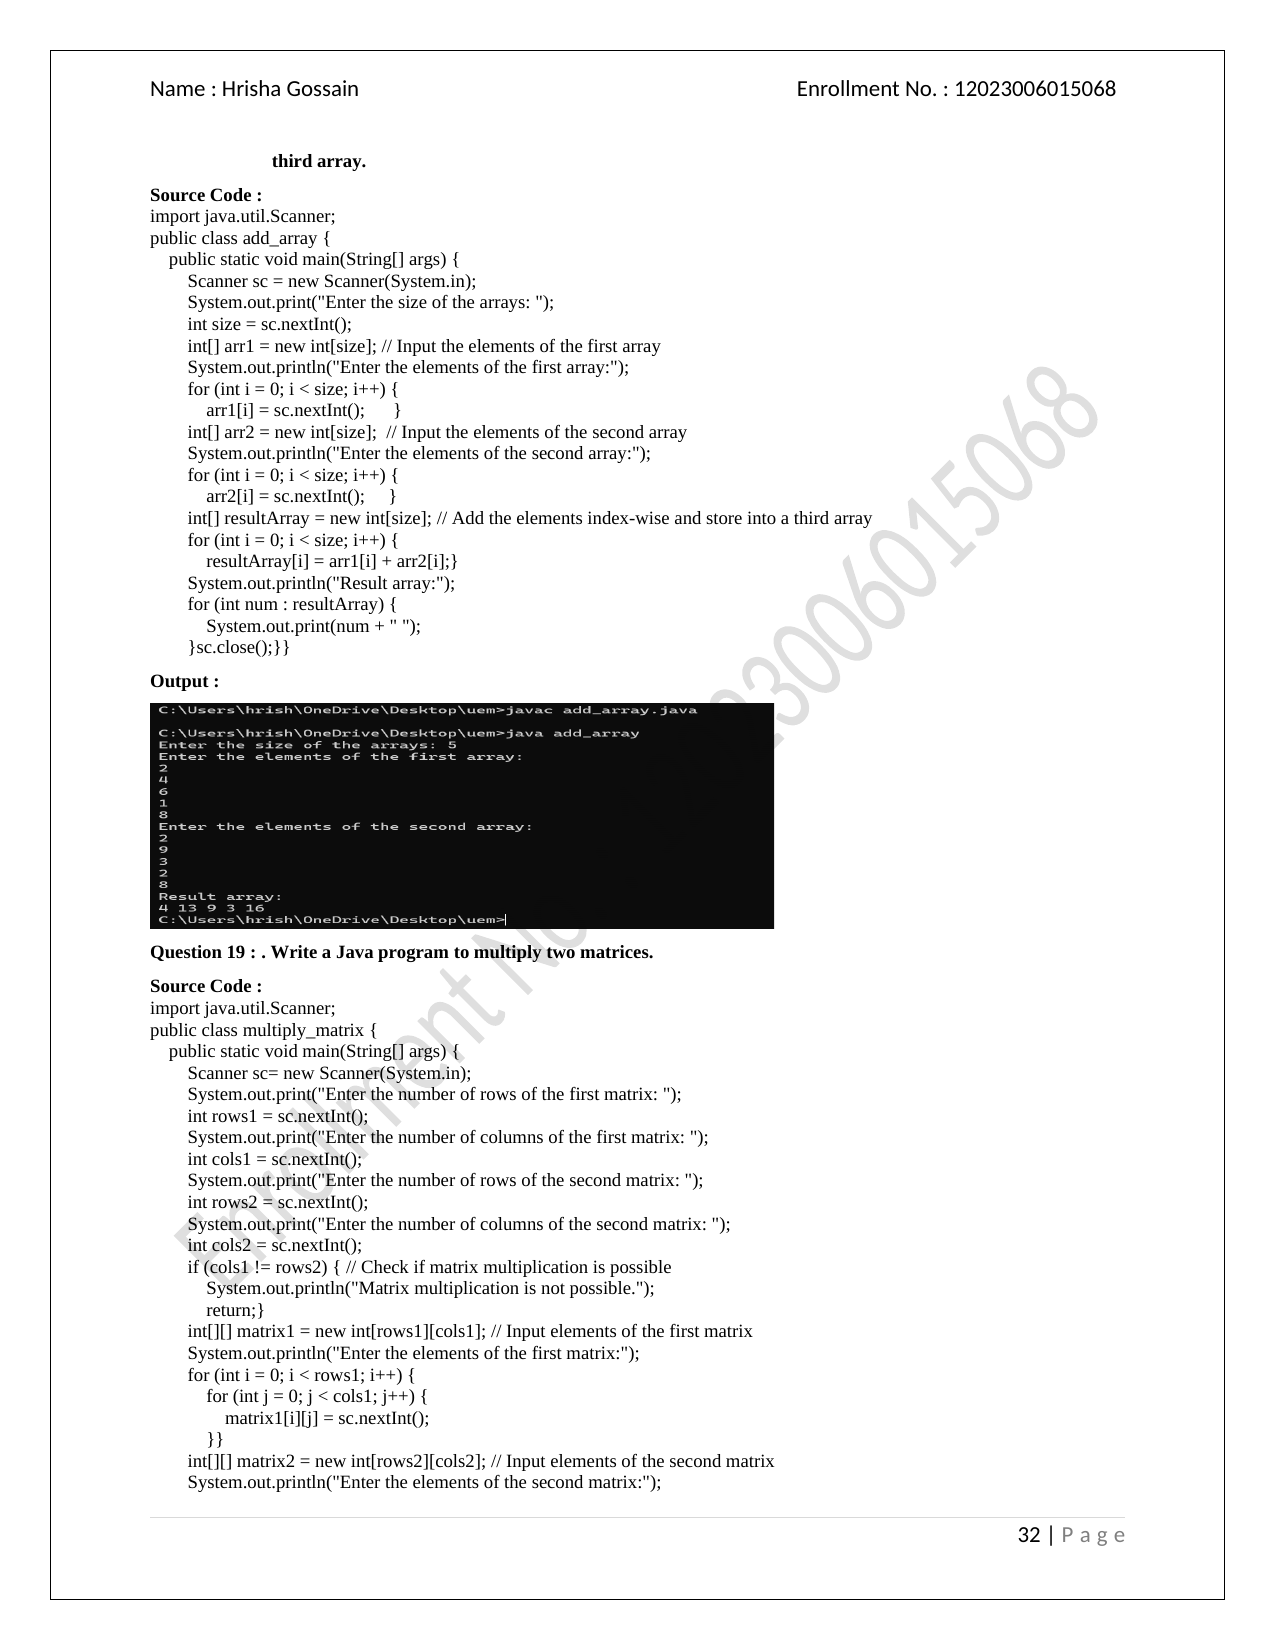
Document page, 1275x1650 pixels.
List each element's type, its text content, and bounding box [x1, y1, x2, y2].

text int cols2 = sc.nextInt(); [150, 1234, 1125, 1256]
text int[][] matrix1 = new int[rows1][cols1]; // Input elements of the first matrix [150, 1320, 1125, 1342]
text System.out.print("Enter the number of columns of the second matrix: "); [150, 1212, 1125, 1234]
text int[] resultArray = new int[size]; // Add the elements index-wise and store into a third array [150, 507, 1125, 528]
text import java.util.Scanner; [150, 205, 1125, 227]
text System.out.println("Enter the elements of the first matrix:"); [150, 1342, 1125, 1363]
text int size = sc.nextInt(); [150, 313, 1125, 334]
text int[][] matrix2 = new int[rows2][cols2]; // Input elements of the second matrix [150, 1450, 1125, 1471]
picture [150, 703, 775, 929]
text System.out.print("Enter the number of rows of the first matrix: "); [150, 1083, 1125, 1105]
text third array. [150, 150, 1125, 172]
text for (int num : resultArray) { [150, 593, 1125, 615]
text Source Code : [150, 183, 1125, 205]
text return;} [150, 1299, 1125, 1320]
text for (int i = 0; i < size; i++) { [150, 528, 1125, 550]
text Question 19 : . Write a Java program to multiply two matrices. [150, 941, 1125, 963]
text Scanner sc = new Scanner(System.in); [150, 270, 1125, 291]
text System.out.print(num + " "); [150, 615, 1125, 636]
text System.out.println("Matrix multiplication is not possible."); [150, 1277, 1125, 1299]
text if (cols1 != rows2) { // Check if matrix multiplication is possible [150, 1256, 1125, 1277]
text System.out.print("Enter the size of the arrays: "); [150, 291, 1125, 313]
text }sc.close();}} [150, 636, 1125, 658]
text arr2[i] = sc.nextInt(); } [150, 485, 1125, 507]
text import java.util.Scanner; [150, 997, 1125, 1018]
text int rows1 = sc.nextInt(); [150, 1105, 1125, 1126]
text System.out.println("Enter the elements of the first array:"); [150, 356, 1125, 378]
text public class multiply_matrix { [150, 1018, 1125, 1040]
text public class add_array { [150, 227, 1125, 248]
text arr1[i] = sc.nextInt(); } [150, 399, 1125, 421]
text matrix1[i][j] = sc.nextInt(); [150, 1407, 1125, 1428]
text for (int i = 0; i < rows1; i++) { [150, 1363, 1125, 1385]
text int[] arr2 = new int[size]; // Input the elements of the second array [150, 421, 1125, 442]
text int rows2 = sc.nextInt(); [150, 1191, 1125, 1212]
text resultArray[i] = arr1[i] + arr2[i];} [150, 550, 1125, 572]
text System.out.println("Enter the elements of the second array:"); [150, 442, 1125, 464]
text System.out.print("Enter the number of columns of the first matrix: "); [150, 1126, 1125, 1148]
text System.out.println("Result array:"); [150, 572, 1125, 593]
text for (int j = 0; j < cols1; j++) { [150, 1385, 1125, 1407]
text Output : [150, 670, 1125, 691]
text System.out.print("Enter the number of rows of the second matrix: "); [150, 1169, 1125, 1191]
text Scanner sc= new Scanner(System.in); [150, 1062, 1125, 1083]
text int[] arr1 = new int[size]; // Input the elements of the first array [150, 334, 1125, 356]
text public static void main(String[] args) { [150, 1040, 1125, 1062]
text Source Code : [150, 975, 1125, 997]
text for (int i = 0; i < size; i++) { [150, 378, 1125, 399]
text System.out.println("Enter the elements of the second matrix:"); [150, 1471, 1125, 1493]
text for (int i = 0; i < size; i++) { [150, 464, 1125, 485]
text int cols1 = sc.nextInt(); [150, 1148, 1125, 1169]
text }} [150, 1428, 1125, 1450]
text public static void main(String[] args) { [150, 248, 1125, 270]
